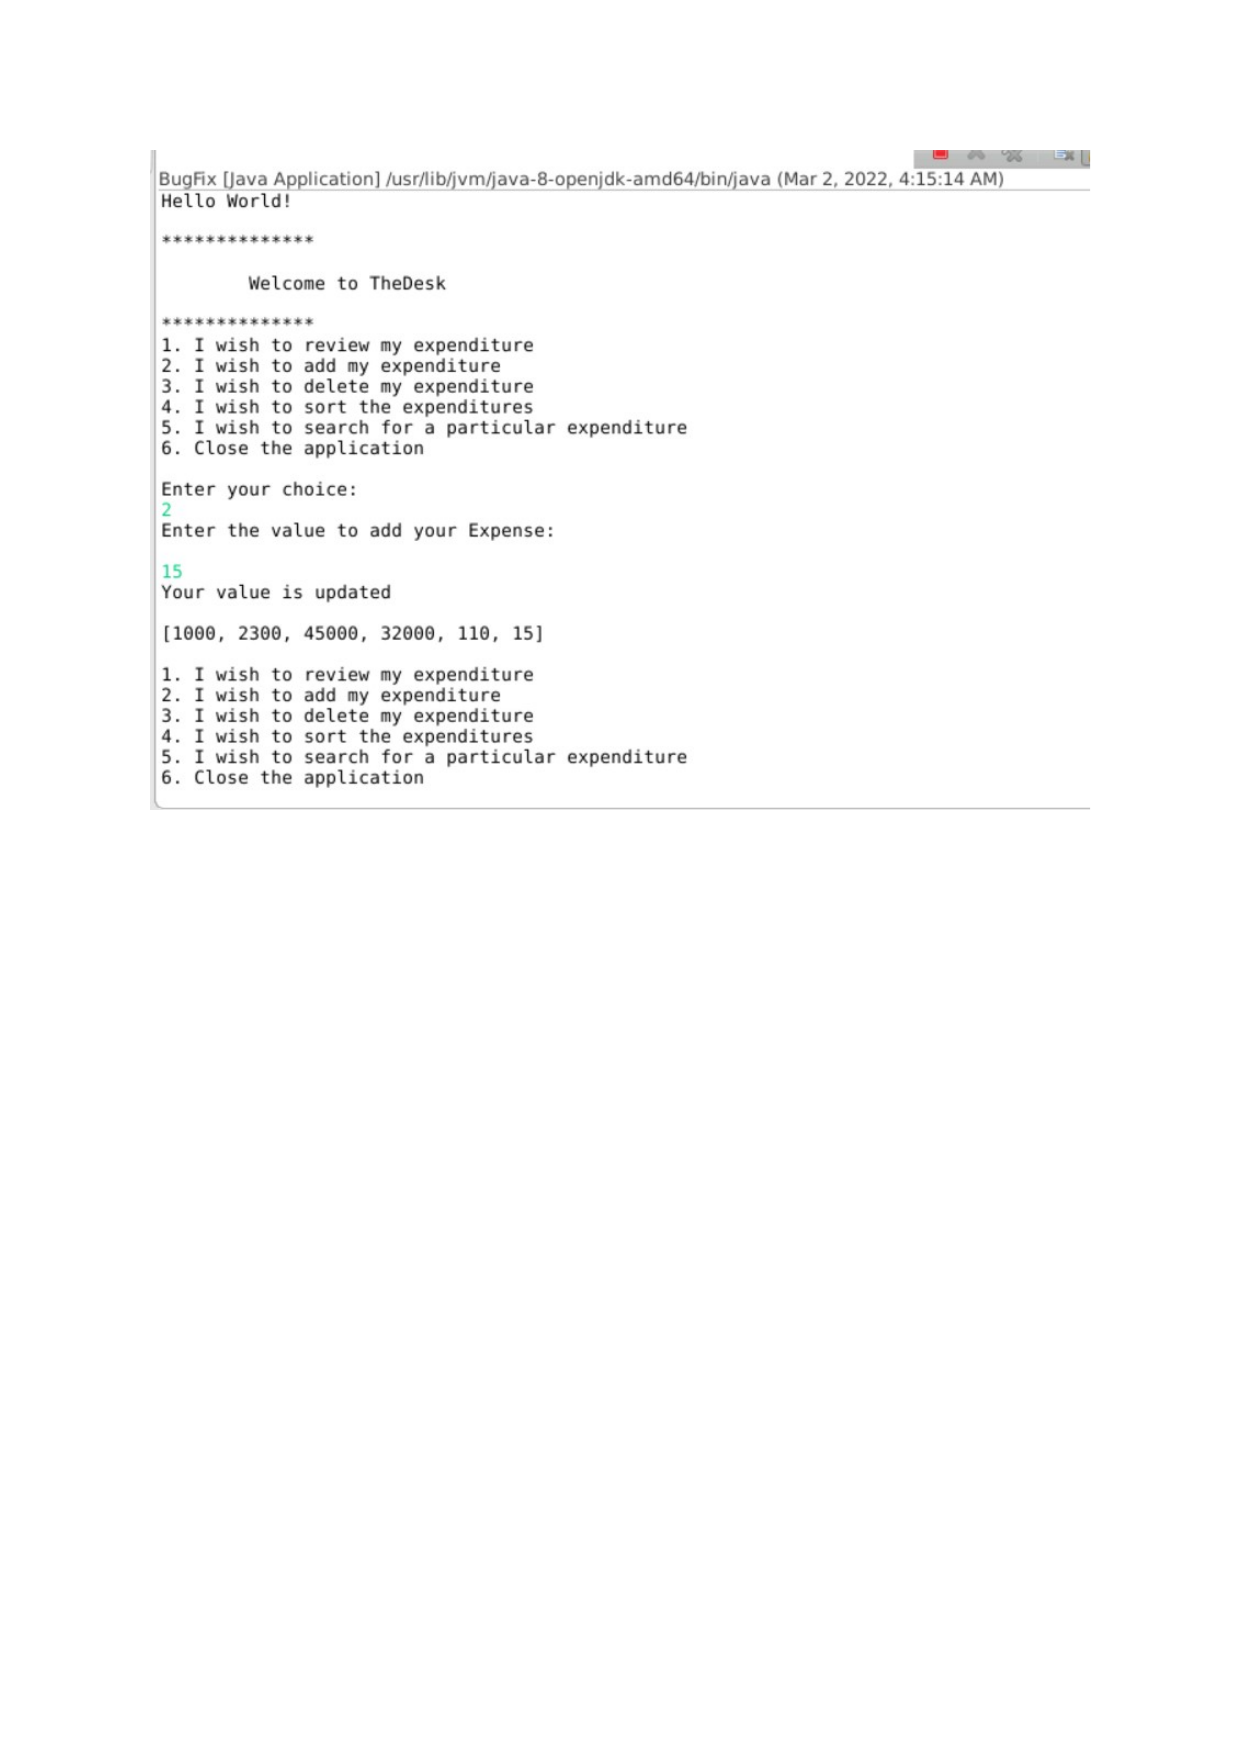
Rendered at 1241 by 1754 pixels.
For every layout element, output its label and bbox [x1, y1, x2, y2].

picture [150, 150, 1091, 810]
